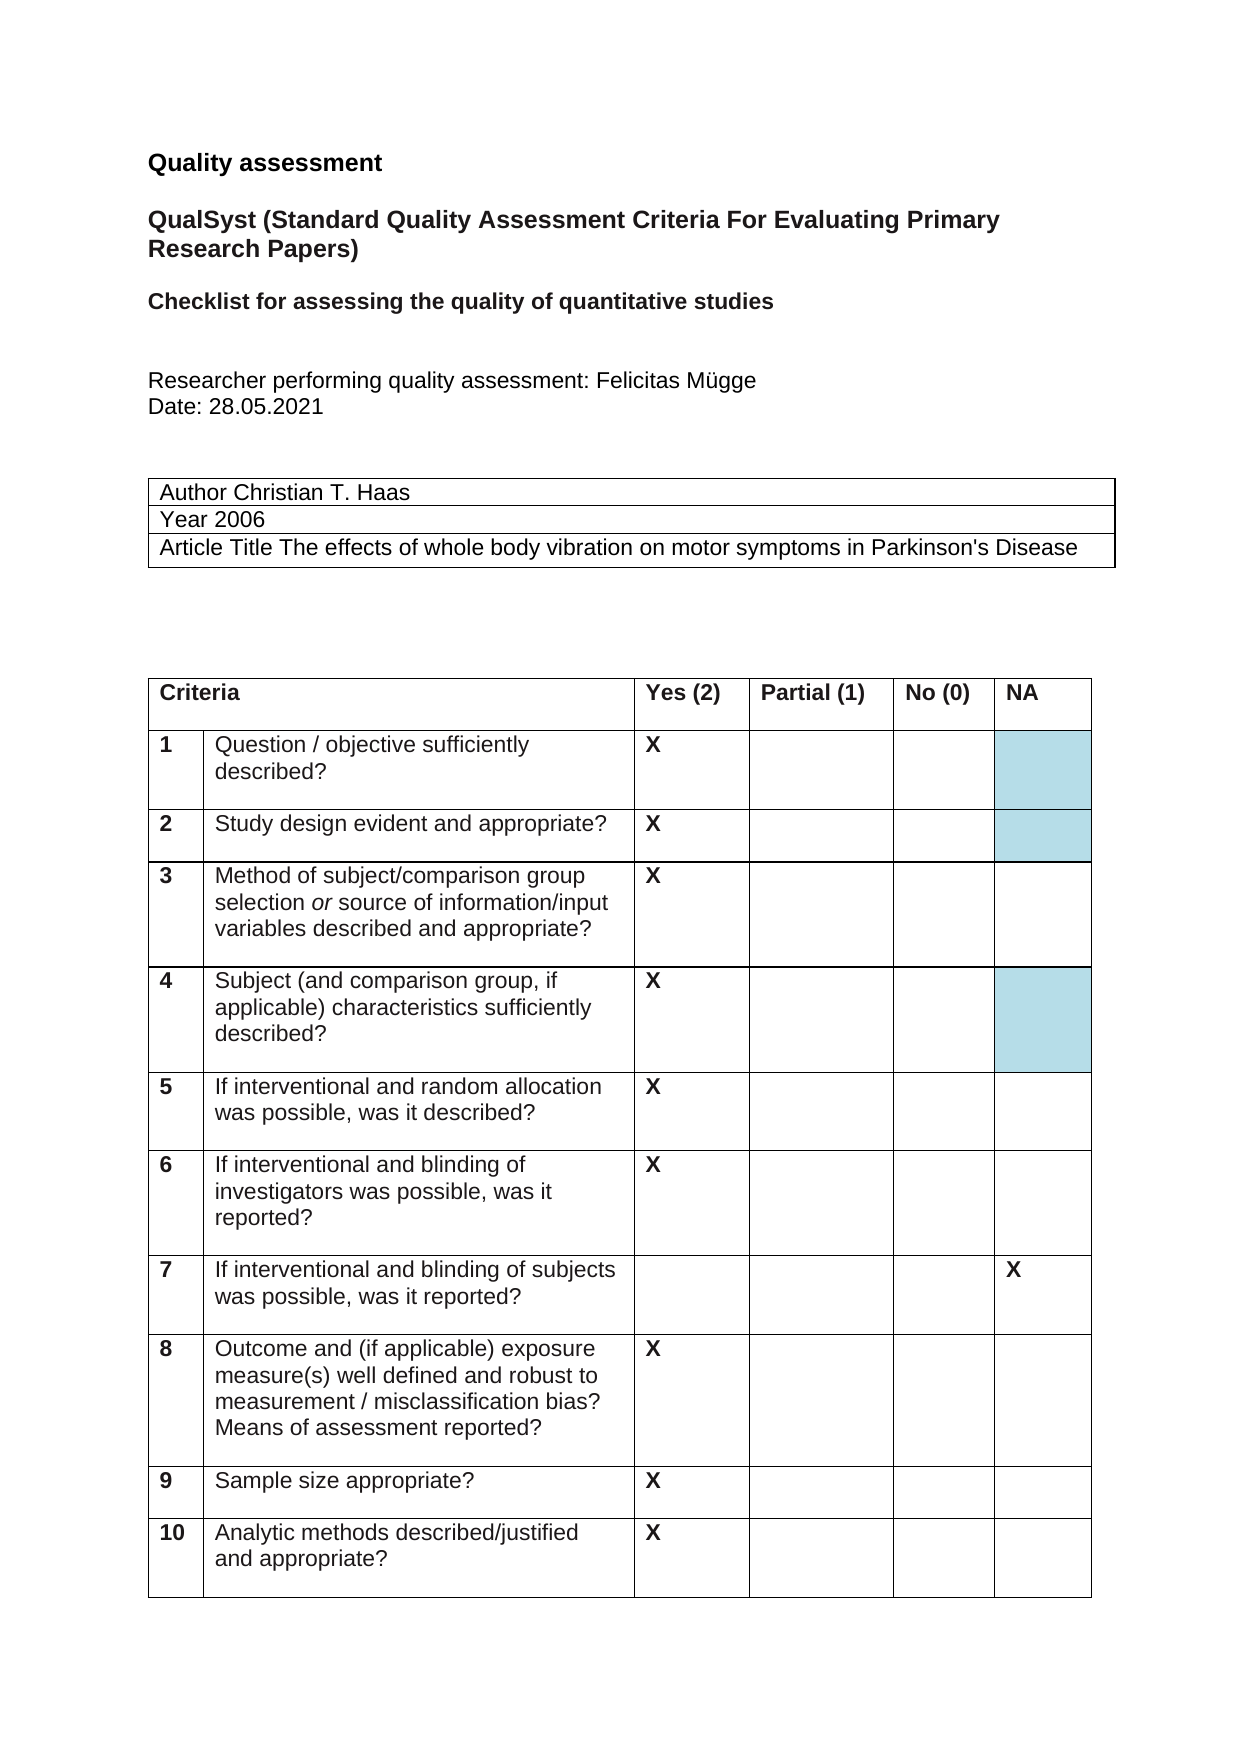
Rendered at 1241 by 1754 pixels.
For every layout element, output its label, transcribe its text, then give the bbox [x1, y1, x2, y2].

table_cell 1 [149, 731, 203, 809]
table_cell Sample size appropriate? [204, 1467, 634, 1518]
text Date: 28.05.2021 [148, 393, 1093, 419]
table_cell 9 [149, 1467, 203, 1518]
table_cell [750, 1519, 893, 1597]
text Researcher performing quality assessment: Felicitas Mügge [148, 367, 1093, 393]
table_cell [750, 1256, 893, 1334]
table_cell [894, 1519, 994, 1597]
table_cell X [635, 968, 749, 1072]
table_cell X [995, 1256, 1091, 1334]
table_cell [894, 1335, 994, 1466]
table_cell [894, 863, 994, 966]
table_cell If interventional and blinding of investigators was possible, was it reported? [204, 1151, 634, 1255]
table_cell [995, 1151, 1091, 1255]
table_cell [995, 810, 1091, 861]
table_cell Outcome and (if applicable) exposure measure(s) well defined and robust to measurement / misclassification bias? Means of assessment reported? [204, 1335, 634, 1466]
table_cell [995, 1335, 1091, 1466]
table_cell [995, 731, 1091, 809]
table_cell [750, 731, 893, 809]
table_cell [750, 1151, 893, 1255]
table_header Partial (1) [750, 679, 893, 730]
table_cell Study design evident and appropriate? [204, 810, 634, 861]
table_cell [995, 968, 1091, 1072]
table_cell X [635, 810, 749, 861]
table_cell 3 [149, 863, 203, 966]
table_cell X [635, 1467, 749, 1518]
table_cell X [635, 863, 749, 966]
table_cell [995, 1467, 1091, 1518]
table_cell [894, 1467, 994, 1518]
table_cell X [635, 1335, 749, 1466]
table_cell [995, 1519, 1091, 1597]
table_cell 10 [149, 1519, 203, 1597]
table_cell [750, 810, 893, 861]
table_cell [894, 1073, 994, 1150]
table_header Criteria [149, 679, 634, 730]
table_cell [995, 863, 1091, 966]
text Checklist for assessing the quality of quantitative studies [148, 288, 1093, 314]
table_cell Year 2006 [149, 506, 1114, 533]
table_cell 2 [149, 810, 203, 861]
table_cell [894, 731, 994, 809]
table_cell [894, 968, 994, 1072]
table_header NA [995, 679, 1091, 730]
table_cell Article Title The effects of whole body vibration on motor symptoms in Parkinson's Disease [149, 534, 1114, 567]
table_cell [635, 1256, 749, 1334]
table_cell 8 [149, 1335, 203, 1466]
table_cell 6 [149, 1151, 203, 1255]
table_cell [750, 968, 893, 1072]
table_cell Subject (and comparison group, if applicable) characteristics sufficiently described? [204, 968, 634, 1072]
table_cell Question / objective sufficiently described? [204, 731, 634, 809]
table_cell [894, 1256, 994, 1334]
text Quality assessment [148, 148, 1093, 176]
table_header No (0) [894, 679, 994, 730]
table_cell 5 [149, 1073, 203, 1150]
table_cell [750, 1335, 893, 1466]
table_cell 7 [149, 1256, 203, 1334]
table_cell X [635, 731, 749, 809]
table_cell X [635, 1519, 749, 1597]
table_cell [894, 810, 994, 861]
table_cell [995, 1073, 1091, 1150]
table_cell [750, 863, 893, 966]
table_cell [894, 1151, 994, 1255]
table_cell 4 [149, 968, 203, 1072]
table_cell If interventional and blinding of subjects was possible, was it reported? [204, 1256, 634, 1334]
table_cell X [635, 1073, 749, 1150]
table_cell X [635, 1151, 749, 1255]
text QualSyst (Standard Quality Assessment Criteria For Evaluating Primary Research Papers) [148, 205, 1093, 263]
table_header Author Christian T. Haas [149, 479, 1114, 505]
table_header Yes (2) [635, 679, 749, 730]
table_cell If interventional and random allocation was possible, was it described? [204, 1073, 634, 1150]
table_cell [750, 1467, 893, 1518]
table_cell [750, 1073, 893, 1150]
table_cell Method of subject/comparison group selection or source of information/input variables described and appropriate? [204, 863, 634, 966]
table_cell Analytic methods described/justified and appropriate? [204, 1519, 634, 1597]
